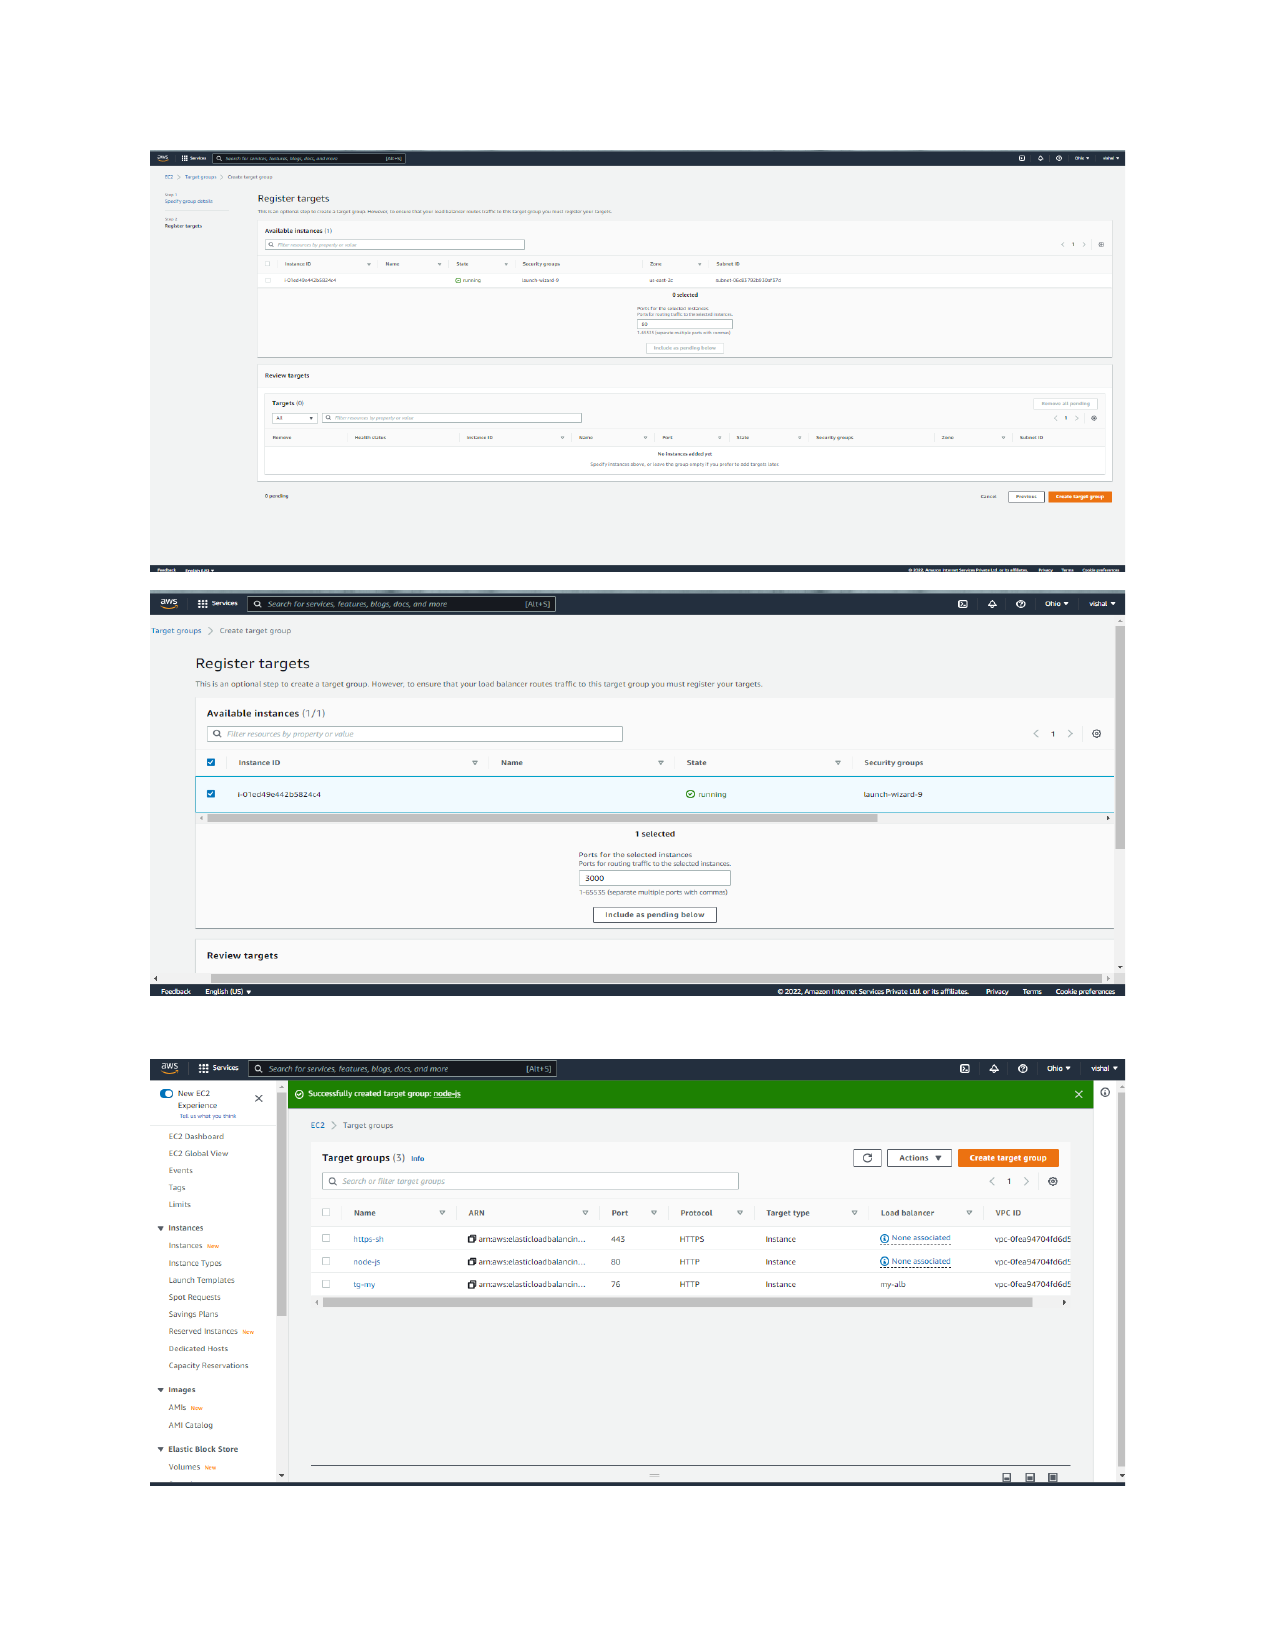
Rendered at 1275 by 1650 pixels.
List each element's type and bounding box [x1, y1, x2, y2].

picture [150, 150, 1125, 572]
picture [150, 1059, 1125, 1486]
picture [150, 590, 1125, 996]
